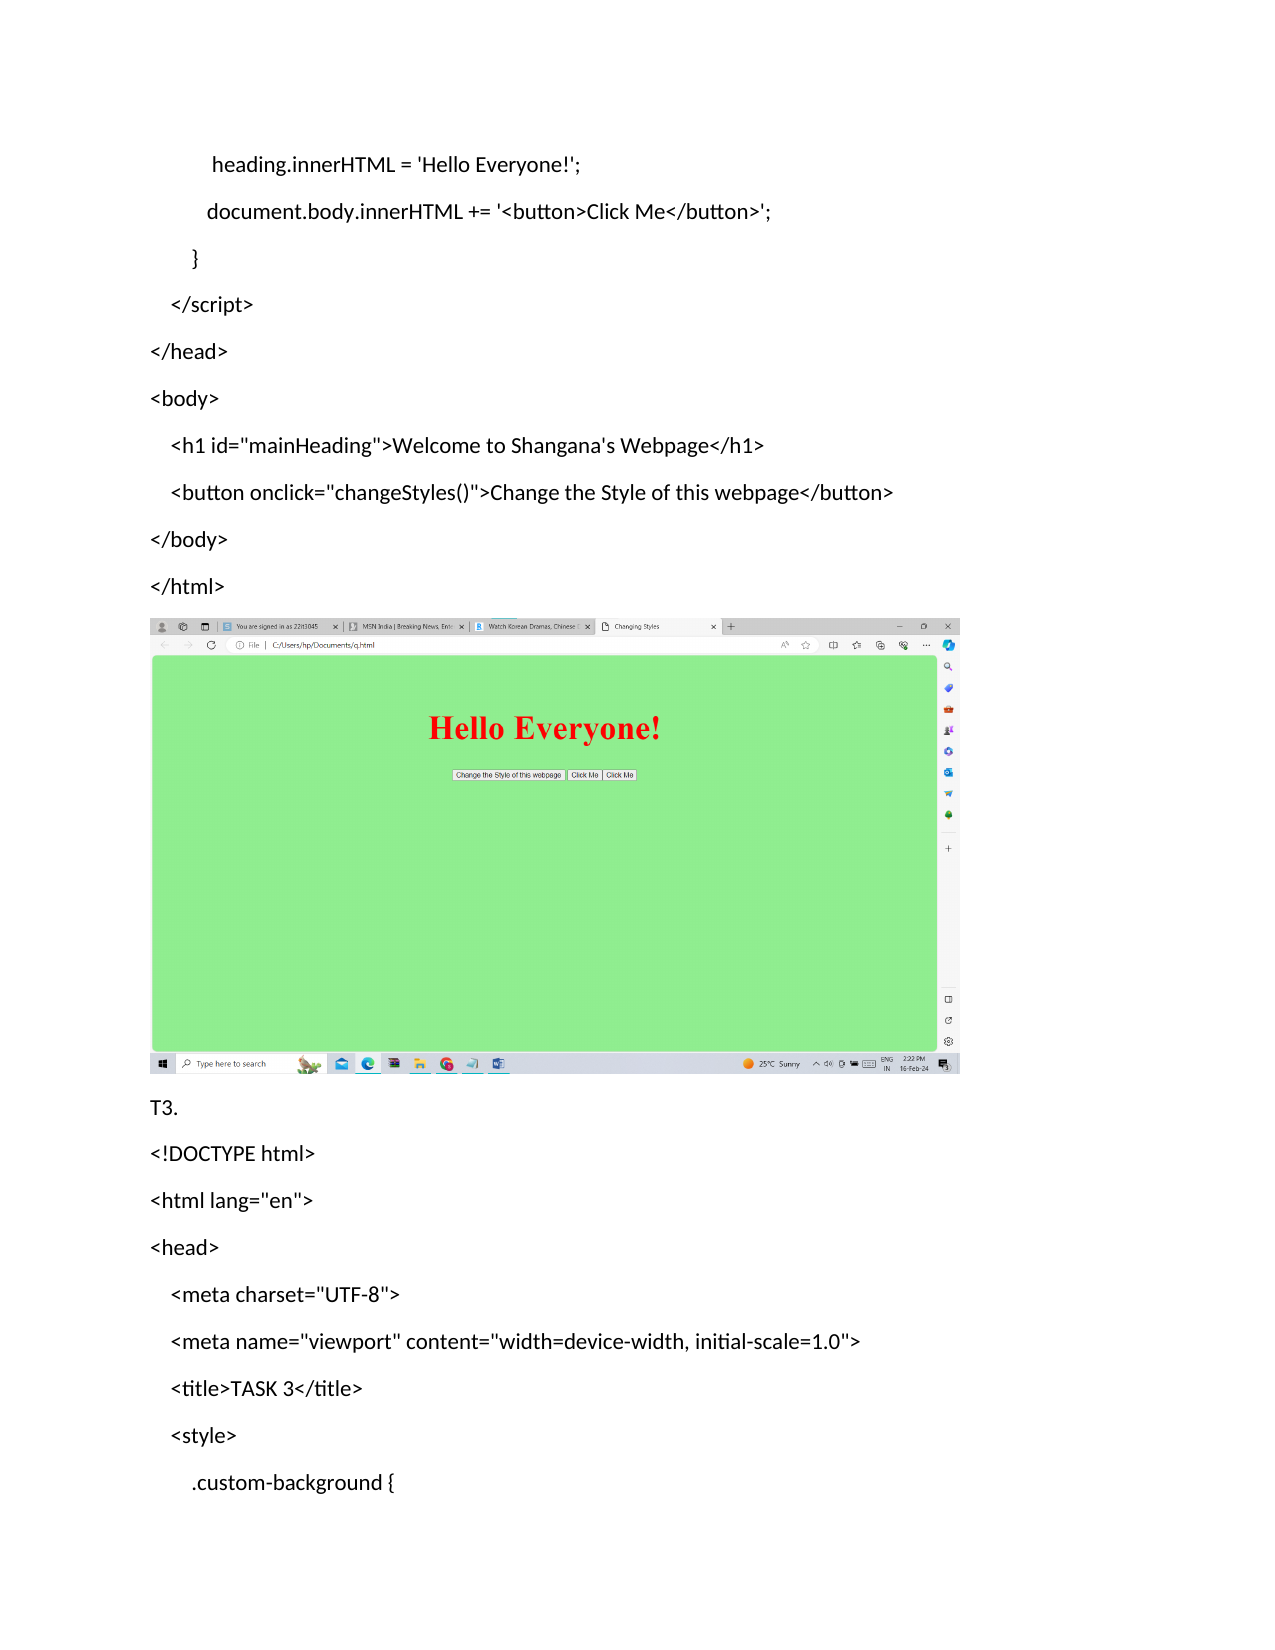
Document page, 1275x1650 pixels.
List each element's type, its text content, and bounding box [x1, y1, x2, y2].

text </head> [150, 337, 1125, 366]
text heading.innerHTML = 'Hello Everyone!'; [150, 150, 1125, 178]
text .custom-background { [150, 1468, 1125, 1496]
text <title>TASK 3</title> [150, 1374, 1125, 1402]
text </body> [150, 525, 1125, 553]
text document.body.innerHTML += '<button>Click Me</button>'; [150, 197, 1125, 225]
text } [150, 244, 1125, 272]
text <html lang="en"> [150, 1186, 1125, 1214]
text T3. [150, 1093, 1125, 1121]
text <!DOCTYPE html> [150, 1139, 1125, 1168]
text <h1 id="mainHeading">Welcome to Shangana's Webpage</h1> [150, 431, 1125, 459]
text </script> [150, 291, 1125, 319]
text <body> [150, 384, 1125, 412]
picture [150, 618, 960, 1074]
text <head> [150, 1233, 1125, 1261]
text <meta charset="UTF-8"> [150, 1280, 1125, 1308]
text </html> [150, 572, 1125, 600]
text <meta name="viewport" content="width=device-width, initial-scale=1.0"> [150, 1327, 1125, 1355]
text <button onclick="changeStyles()">Change the Style of this webpage</button> [150, 478, 1125, 506]
text <style> [150, 1421, 1125, 1449]
